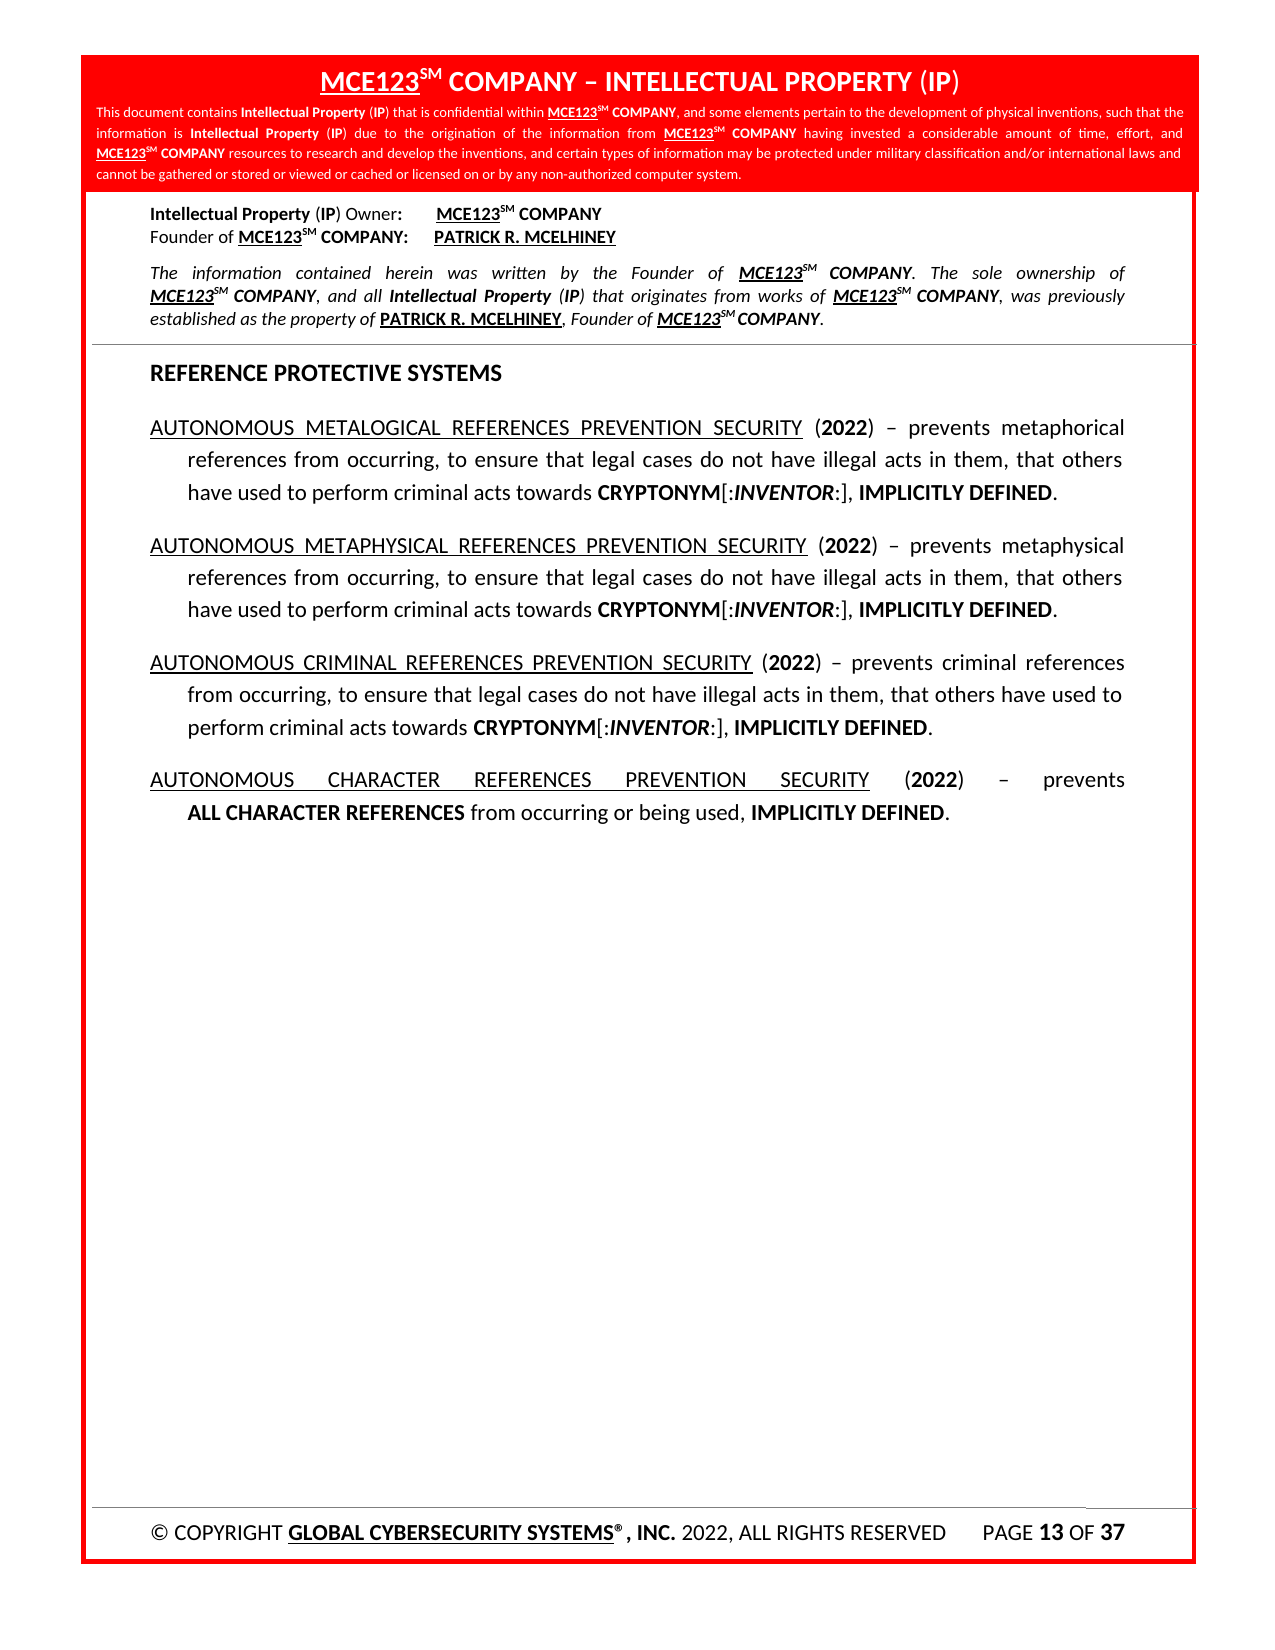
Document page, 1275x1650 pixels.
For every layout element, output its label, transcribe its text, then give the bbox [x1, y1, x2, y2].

text AUTONOMOUS CHARACTER REFERENCES PREVENTION SECURITY (2022) – prevents ALL CHARACTER REFERENCES from occurring or being used, IMPLICITLY DEFINED. [150, 766, 1125, 826]
text AUTONOMOUS CRIMINAL REFERENCES PREVENTION SECURITY (2022) – prevents criminal references from occurring, to ensure that legal cases do not have illegal acts in them, that others have used to perform criminal acts towards CRYPTONYM[:INVENTOR:], IMPLICITLY DEFINED. [150, 648, 1125, 741]
text AUTONOMOUS METALOGICAL REFERENCES PREVENTION SECURITY (2022) – prevents metaphorical references from occurring, to ensure that legal cases do not have illegal acts in them, that others have used to perform criminal acts towards CRYPTONYM[:INVENTOR:], IMPLICITLY DEFINED. [150, 413, 1125, 506]
text AUTONOMOUS METAPHYSICAL REFERENCES PREVENTION SECURITY (2022) – prevents metaphysical references from occurring, to ensure that legal cases do not have illegal acts in them, that others have used to perform criminal acts towards CRYPTONYM[:INVENTOR:], IMPLICITLY DEFINED. [150, 531, 1125, 623]
text REFERENCE PROTECTIVE SYSTEMS [150, 358, 1125, 388]
